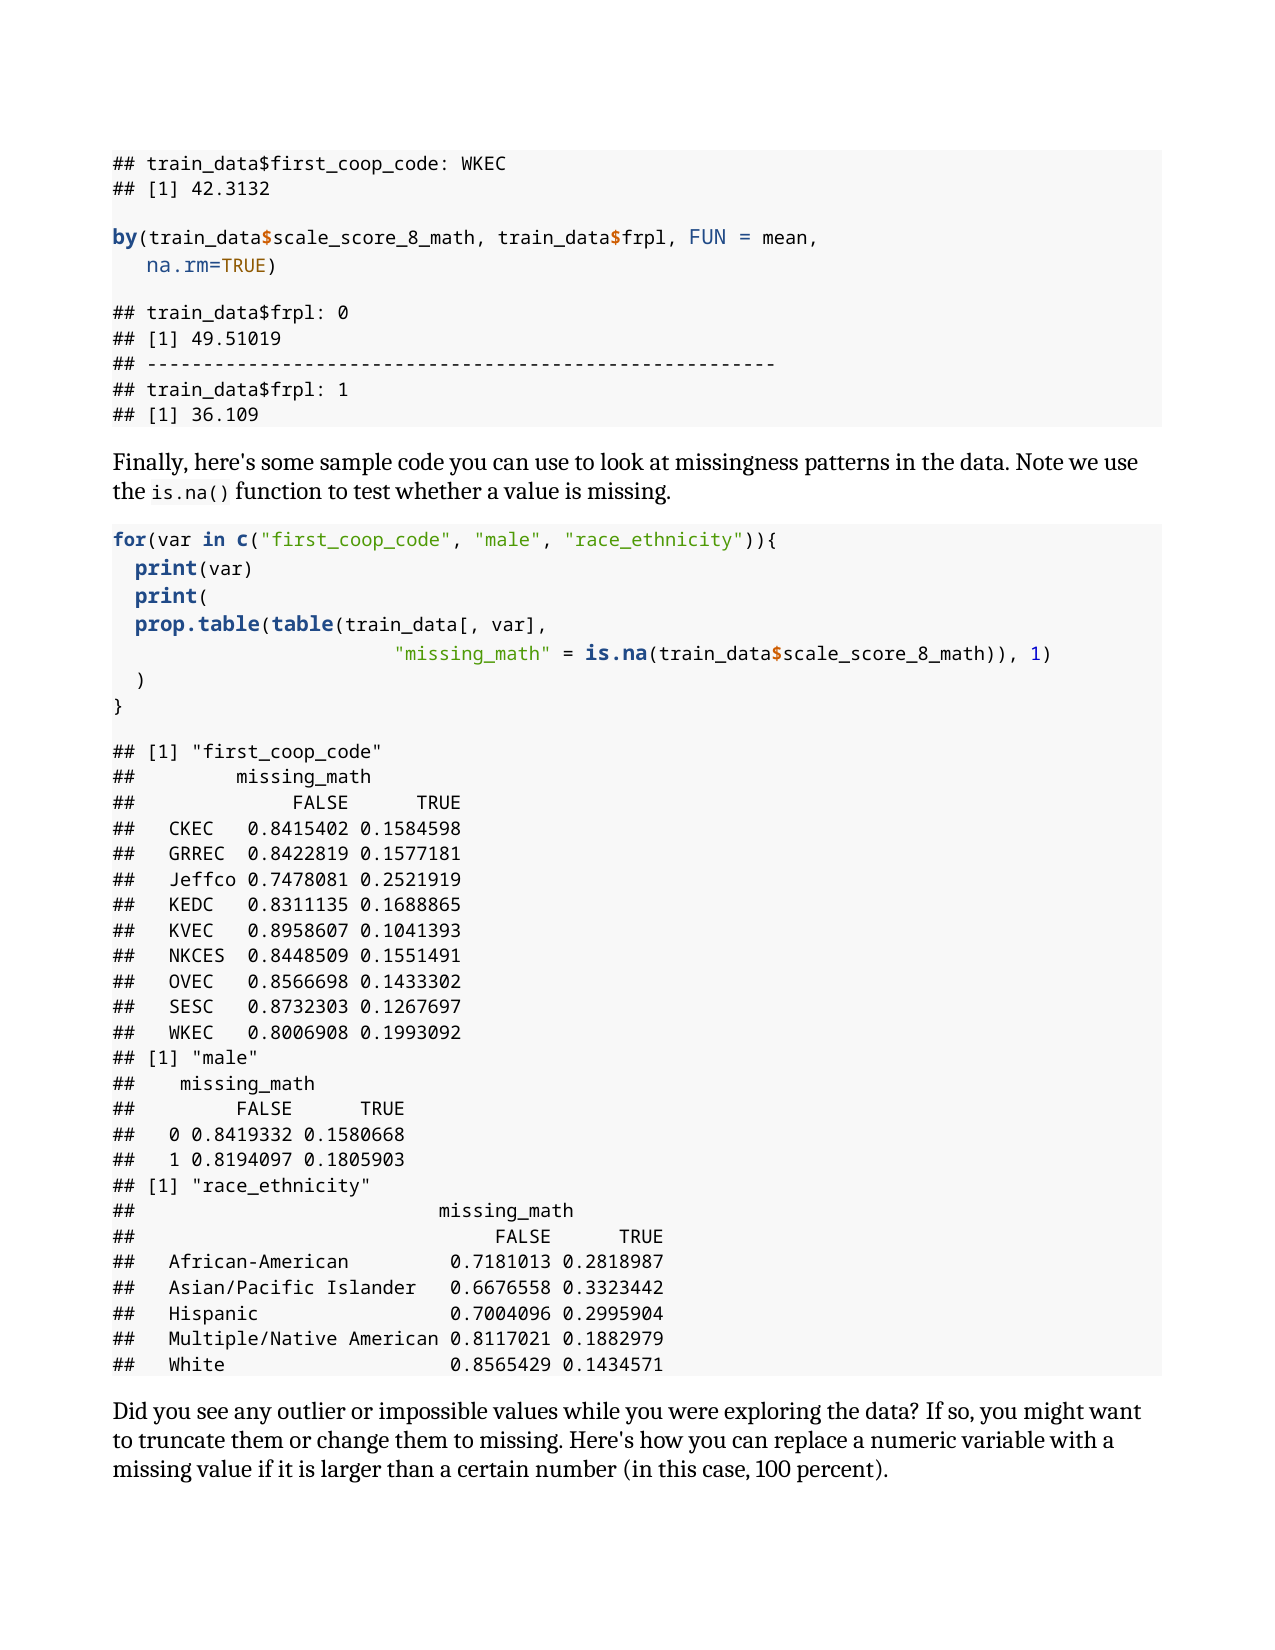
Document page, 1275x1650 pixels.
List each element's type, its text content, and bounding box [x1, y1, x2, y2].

text by(train_data$scale_score_8_math, train_data$frpl, FUN = mean, na.rm=TRUE) [112, 222, 1162, 279]
text ## train_data$frpl: 0 ## [1] 49.51019 ## -------------------------------------------------------- ## train_data$frpl: 1 ## [1] 36.109 [112, 299, 1162, 427]
text Did you see any outlier or impossible values while you were exploring the data? If so, you might want to truncate them or change them to missing. Here's how you can replace a numeric variable with a missing value if it is larger than a certain number (in this case, 100 percent). [112, 1397, 1162, 1483]
text for(var in c("first_coop_code", "male", "race_ethnicity")){ print(var) print( prop.table(table(train_data[, var], "missing_math" = is.na(train_data$scale_score_8_math)), 1) ) } [112, 524, 1162, 717]
text Finally, here's some sample code you can use to look at missingness patterns in the data. Note we use the is.na() function to test whether a value is missing. [112, 448, 1162, 506]
text ## [1] "first_coop_code" ## missing_math ## FALSE TRUE ## CKEC 0.8415402 0.1584598 ## GRREC 0.8422819 0.1577181 ## Jeffco 0.7478081 0.2521919 ## KEDC 0.8311135 0.1688865 ## KVEC 0.8958607 0.1041393 ## NKCES 0.8448509 0.1551491 ## OVEC 0.8566698 0.1433302 ## SESC 0.8732303 0.1267697 ## WKEC 0.8006908 0.1993092 ## [1] "male" ## missing_math ## FALSE TRUE ## 0 0.8419332 0.1580668 ## 1 0.8194097 0.1805903 ## [1] "race_ethnicity" ## missing_math ## FALSE TRUE ## African-American 0.7181013 0.2818987 ## Asian/Pacific Islander 0.6676558 0.3323442 ## Hispanic 0.7004096 0.2995904 ## Multiple/Native American 0.8117021 0.1882979 ## White 0.8565429 0.1434571 [112, 738, 1162, 1376]
